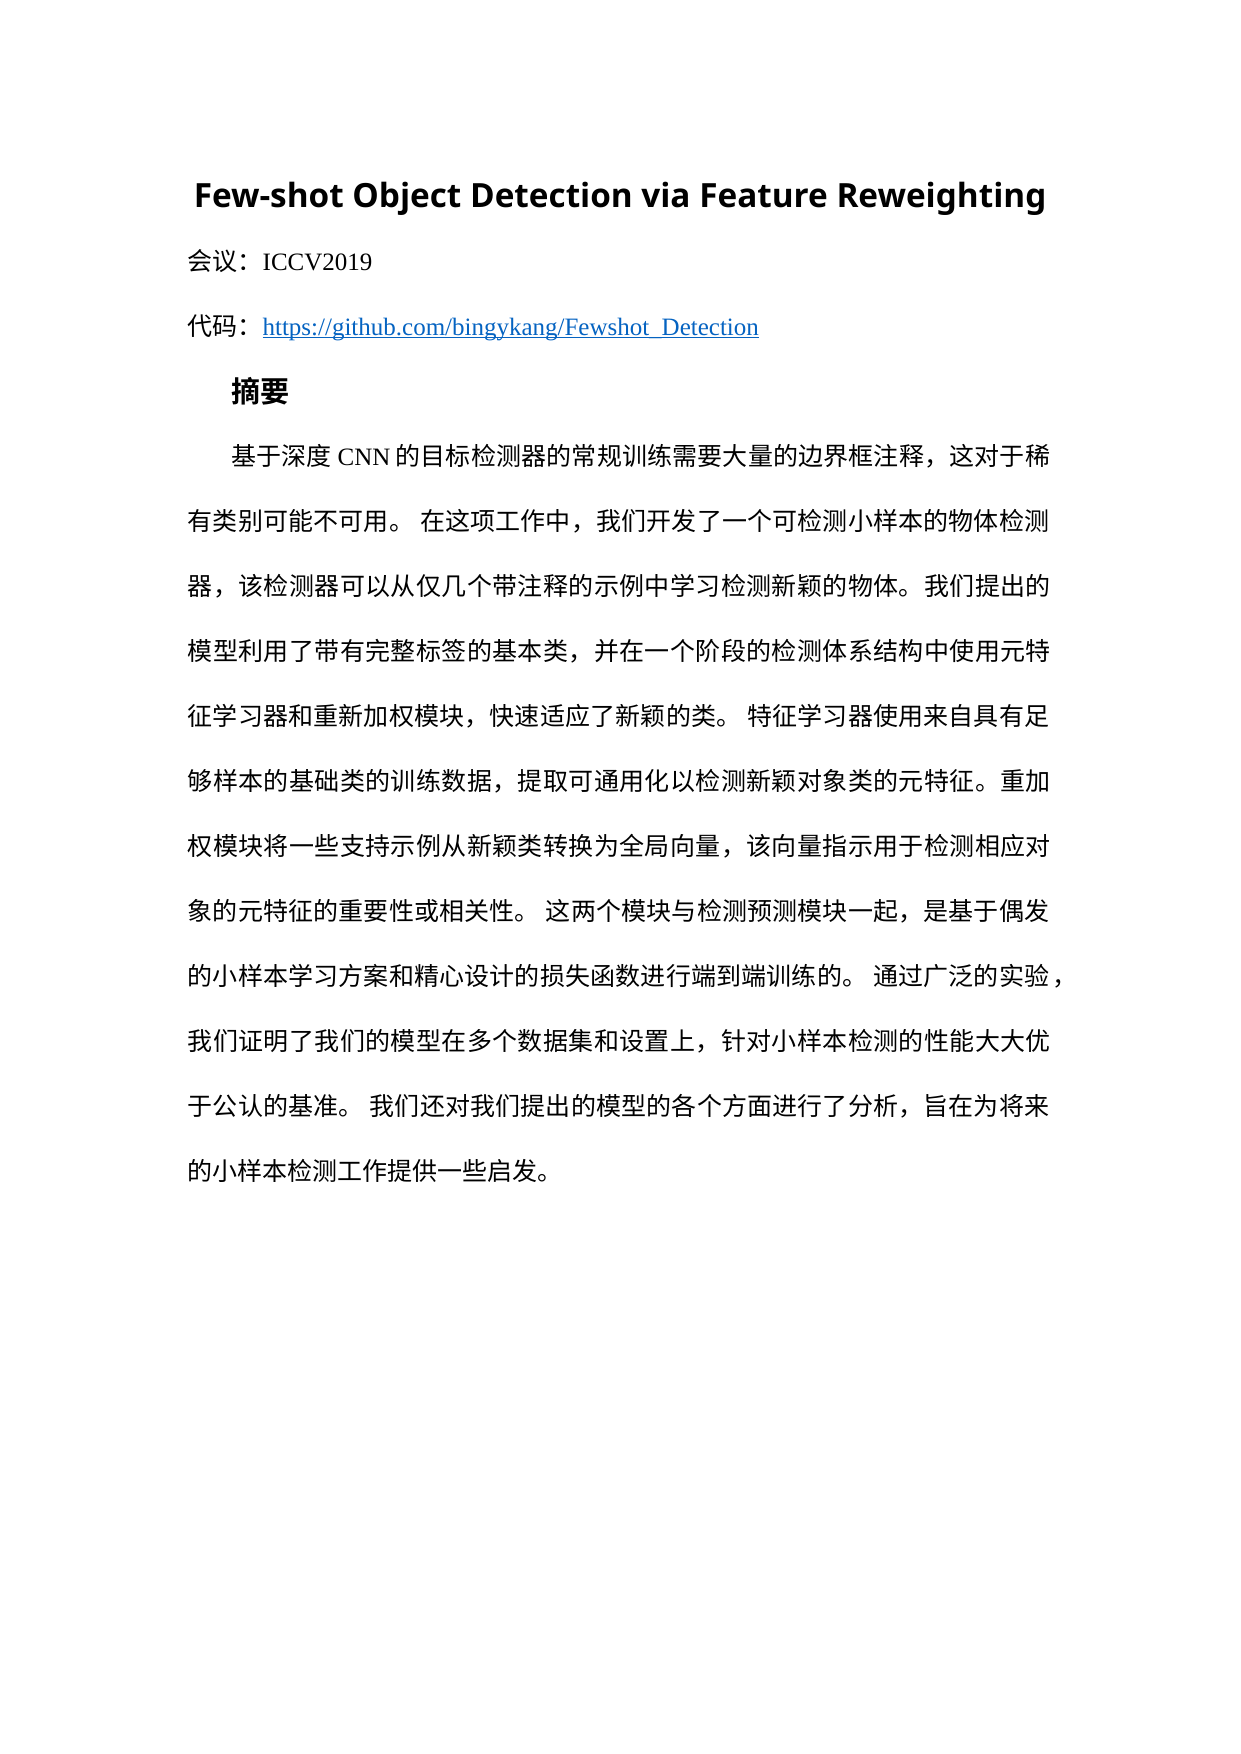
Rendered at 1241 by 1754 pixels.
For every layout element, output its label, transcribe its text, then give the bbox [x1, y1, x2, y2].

text 摘要 [187, 357, 1053, 422]
text 基于深度CNN的目标检测器的常规训练需要大量的边界框注释，这对于稀有类别可能不可用。 在这项工作中，我们开发了一个可检测小样本的物体检测器，该检测器可以从仅几个带注释的示例中学习检测新颖的物体。我们提出的模型利用了带有完整标签的基本类，并在一个阶段的检测体系结构中使用元特征学习器和重新加权模块，快速适应了新颖的类。 特征学习器使用来自具有足够样本的基础类的训练数据，提取可通用化以检测新颖对象类的元特征。重加权模块将一些支持示例从新颖类转换为全局向量，该向量指示用于检测相应对象的元特征的重要性或相关性。 这两个模块与检测预测模块一起，是基于偶发的小样本学习方案和精心设计的损失函数进行端到端训练的。 通过广泛的实验，我们证明了我们的模型在多个数据集和设置上，针对小样本检测的性能大大优于公认的基准。 我们还对我们提出的模型的各个方面进行了分析，旨在为将来的小样本检测工作提供一些启发。 [187, 422, 1053, 1202]
text Few-shot Object Detection via Feature Reweighting [187, 162, 1053, 227]
text 会议：ICCV2019 [187, 227, 1053, 292]
text 代码：https://github.com/bingykang/Fewshot_Detection [187, 292, 1053, 357]
